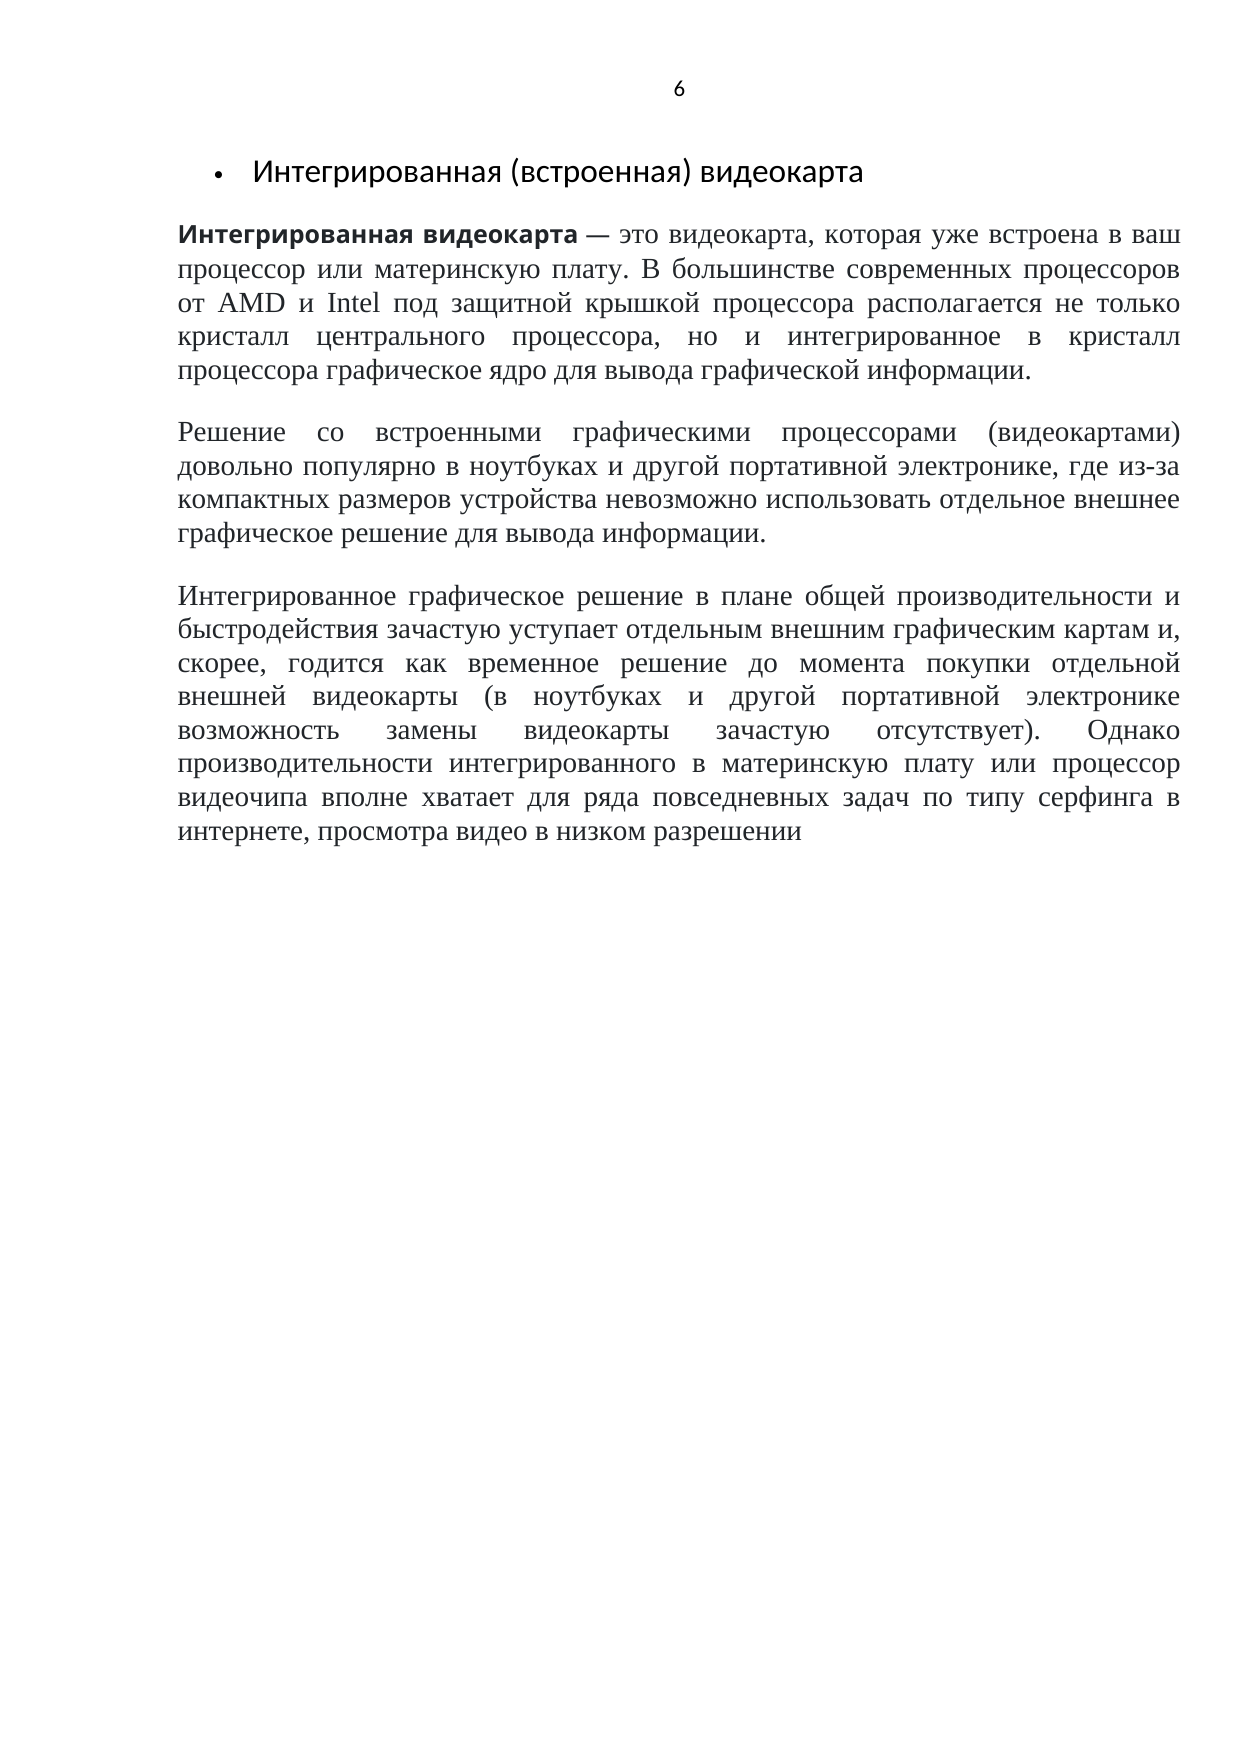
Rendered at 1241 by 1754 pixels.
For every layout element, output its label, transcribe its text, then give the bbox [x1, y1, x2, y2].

list Современные графические карты оснащены преимущественно по одному разъему HDMI, DVI и Display Port. Данные выводы являются самыми прогрессивными, быстрыми и стабильными. Интегрированная (встроенная) видеокарта [215, 150, 1181, 191]
text Решение со встроенными графическими процессорами (видеокартами) довольно популярно в ноутбуках и другой портативной электронике, где из-за компактных размеров устройства невозможно использовать отдельное внешнее графическое решение для вывода информации. [177, 414, 1181, 549]
text Интегрированное графическое решение в плане общей производительности и быстродействия зачастую уступает отдельным внешним графическим картам и, скорее, годится как временное решение до момента покупки отдельной внешней видеокарты (в ноутбуках и другой портативной электронике возможность замены видеокарты зачастую отсутствует). Однако производительности интегрированного в материнскую плату или процессор видеочипа вполне хватает для ряда повседневных задач по типу серфинга в интернете, просмотра видео в низком разрешении [177, 578, 1181, 846]
text Интегрированная видеокарта — это видеокарта, которая уже встроена в ваш процессор или материнскую плату. В большинстве современных процессоров от AMD и Intel под защитной крышкой процессора располагается не только кристалл центрального процессора, но и интегрированное в кристалл процессора графическое ядро для вывода графической информации. [177, 217, 1181, 385]
